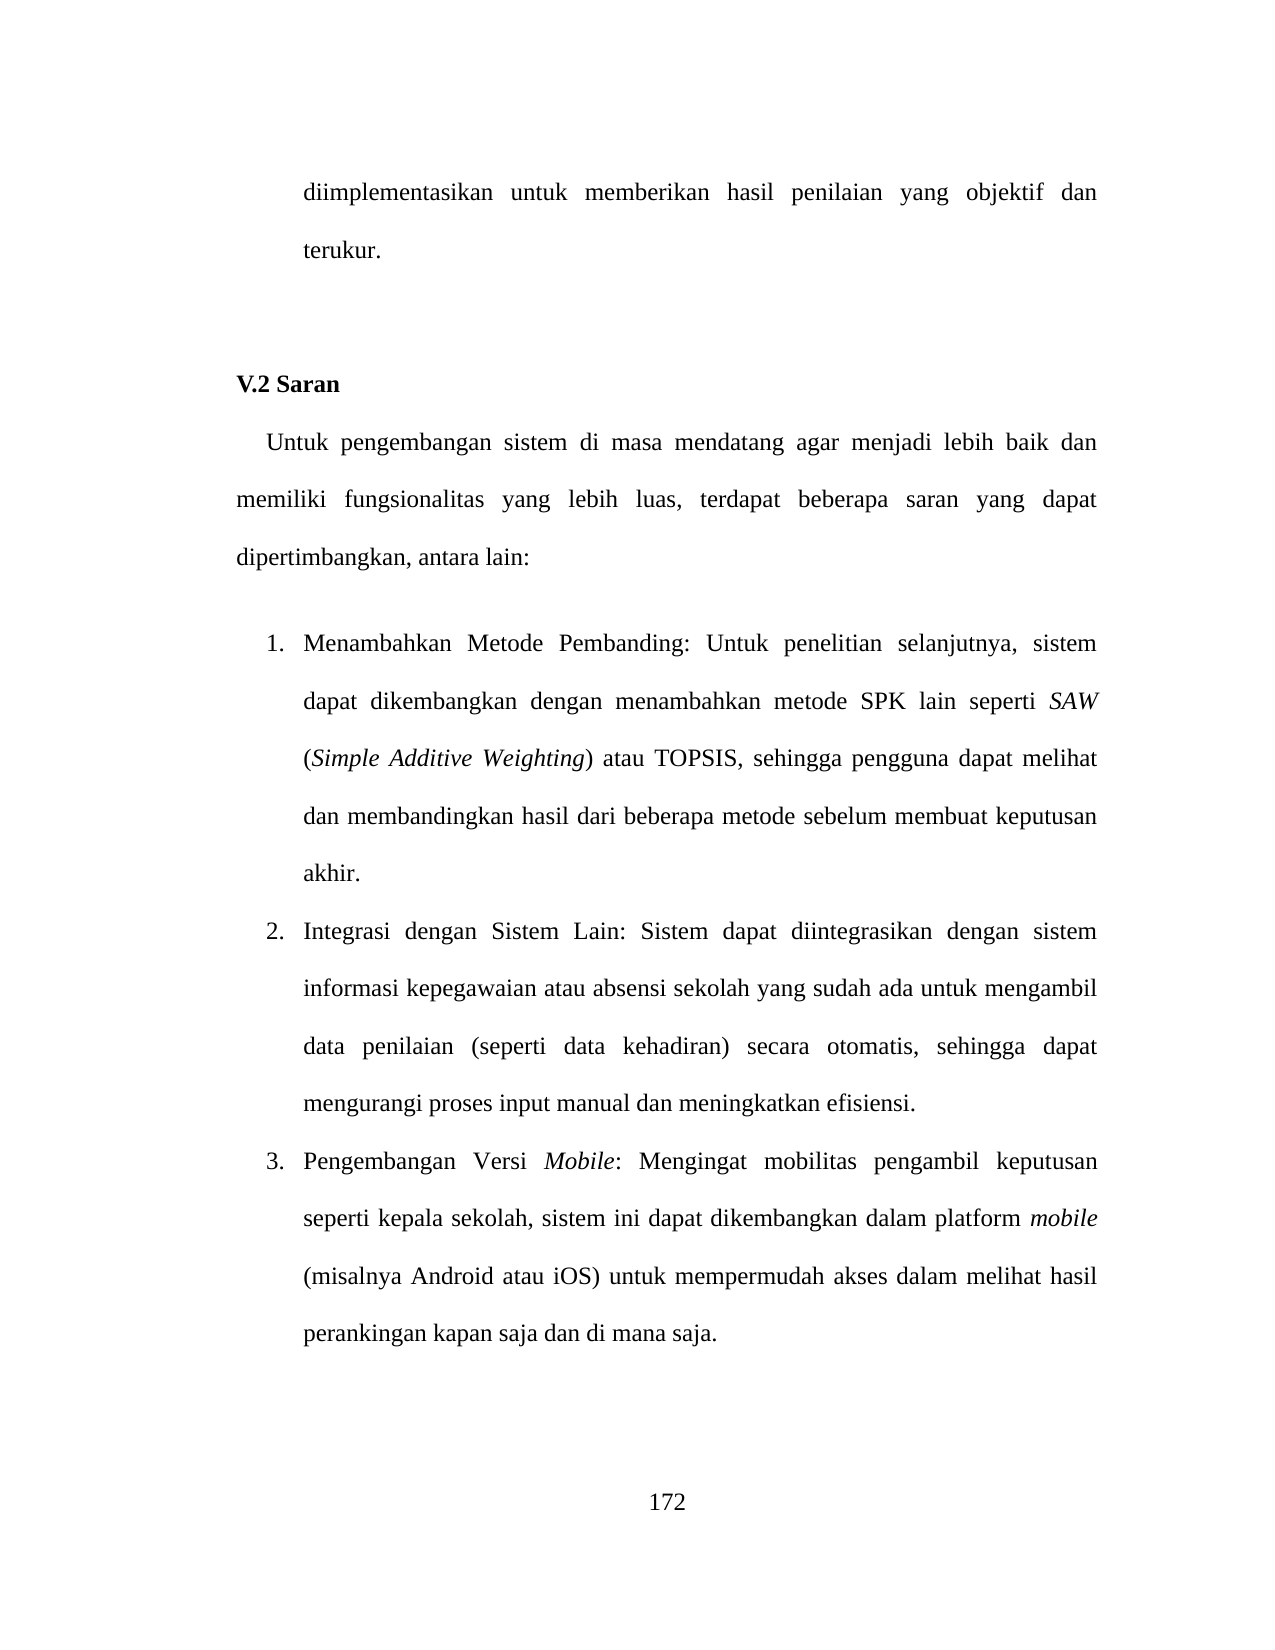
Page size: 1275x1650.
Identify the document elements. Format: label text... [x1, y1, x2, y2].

subtitle Saran [236, 369, 1098, 398]
text Untuk pengembangan sistem di masa mendatang agar menjadi lebih baik dan memiliki fungsionalitas yang lebih luas, terdapat beberapa saran yang dapat dipertimbangkan, antara lain: [236, 427, 1098, 570]
list Pengembangan Versi Mobile: Mengingat mobilitas pengambil keputusan seperti kepala sekolah, sistem ini dapat dikembangkan dalam platform mobile (misalnya Android atau iOS) untuk mempermudah akses dalam melihat hasil perankingan kapan saja dan di mana saja. [266, 1146, 1098, 1347]
list Integrasi dengan Sistem Lain: Sistem dapat diintegrasikan dengan sistem informasi kepegawaian atau absensi sekolah yang sudah ada untuk mengambil data penilaian (seperti data kehadiran) secara otomatis, sehingga dapat mengurangi proses input manual dan meningkatkan efisiensi. [266, 916, 1098, 1117]
list Menambahkan Metode Pembanding: Untuk penelitian selanjutnya, sistem dapat dikembangkan dengan menambahkan metode SPK lain seperti SAW (Simple Additive Weighting) atau TOPSIS, sehingga pengguna dapat melihat dan membandingkan hasil dari beberapa metode sebelum membuat keputusan akhir. [266, 628, 1098, 887]
